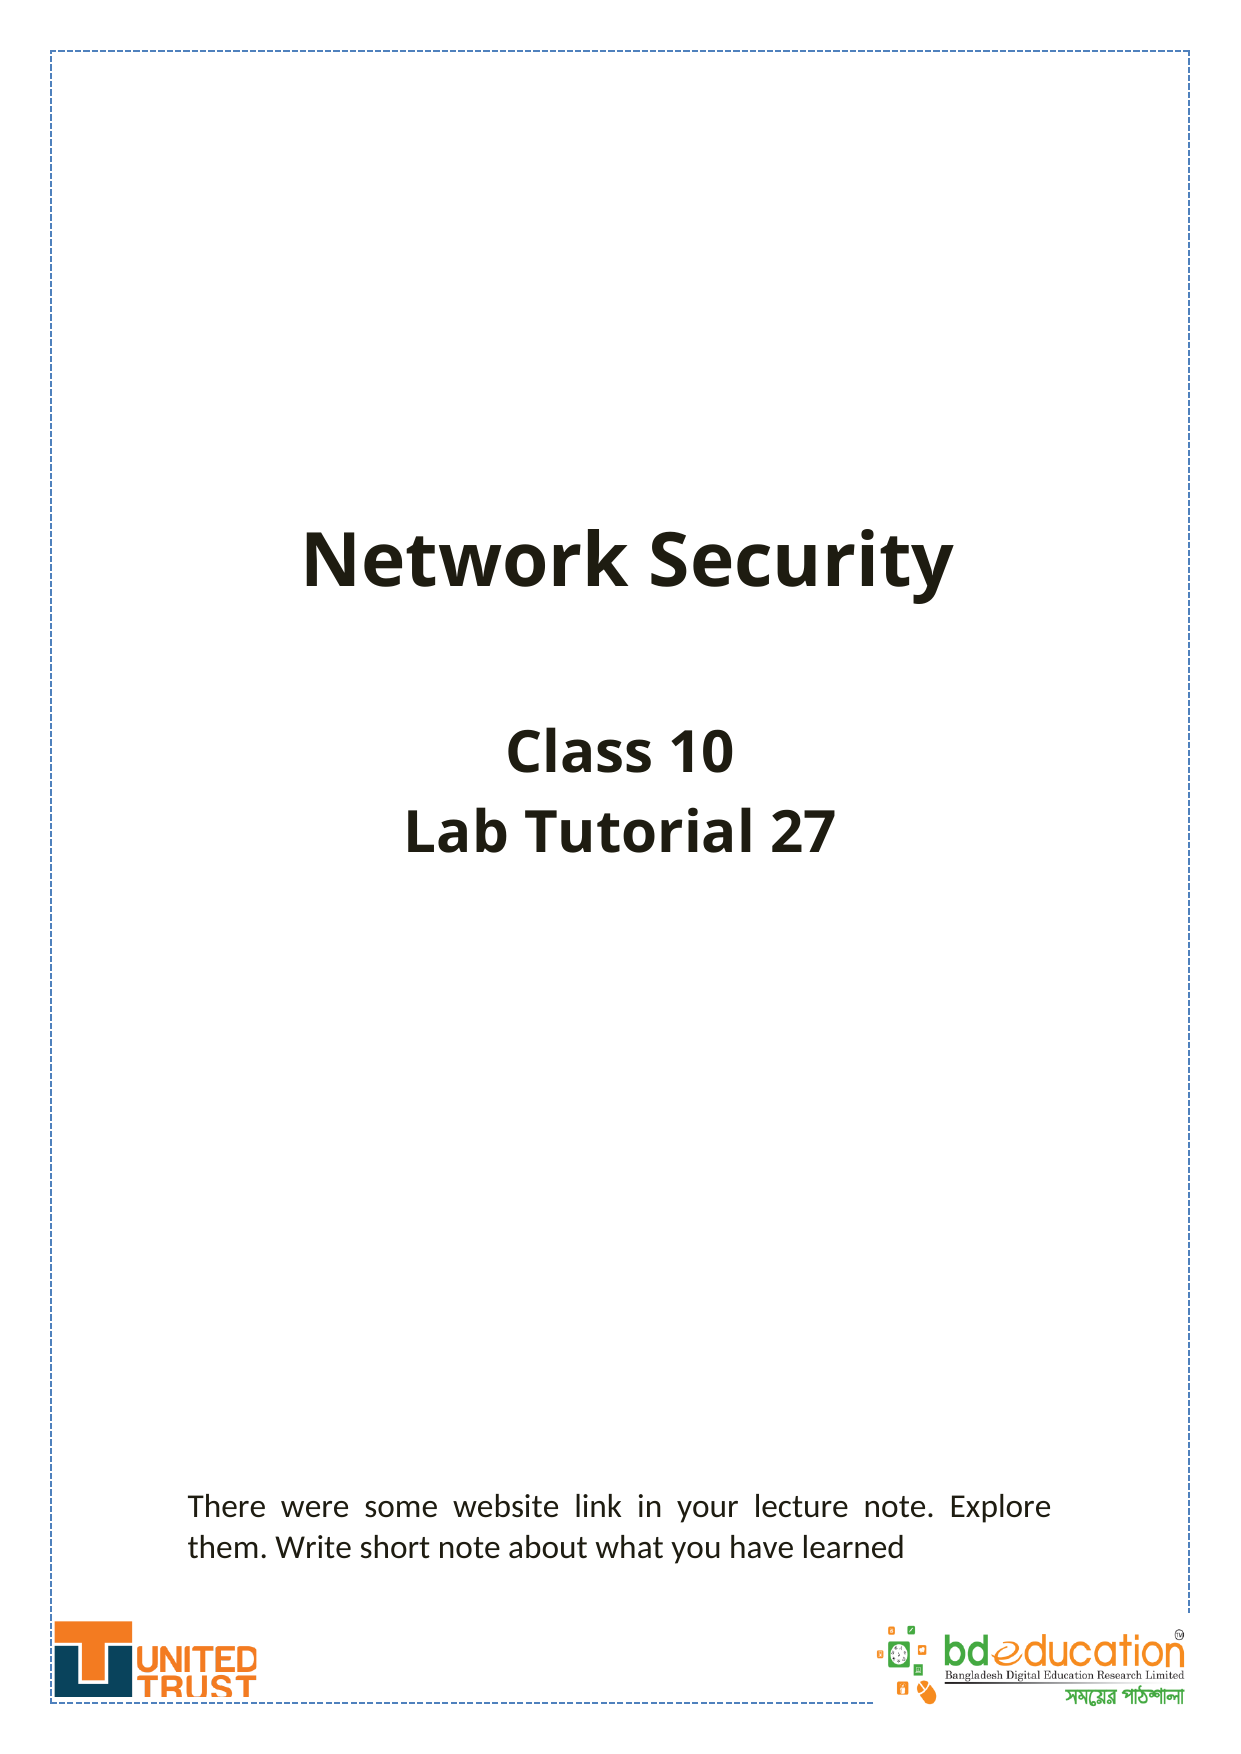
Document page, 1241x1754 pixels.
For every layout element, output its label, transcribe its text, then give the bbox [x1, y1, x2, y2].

picture [873, 1613, 1193, 1707]
picture [53, 1621, 256, 1697]
text Lab Tutorial 27 [187, 790, 1053, 869]
subtitle There were some website link in your lecture note. Explore them. Write short note about what you have learned [187, 1485, 1053, 1567]
text Network Security [187, 506, 1053, 608]
text Class 10 [187, 710, 1053, 790]
